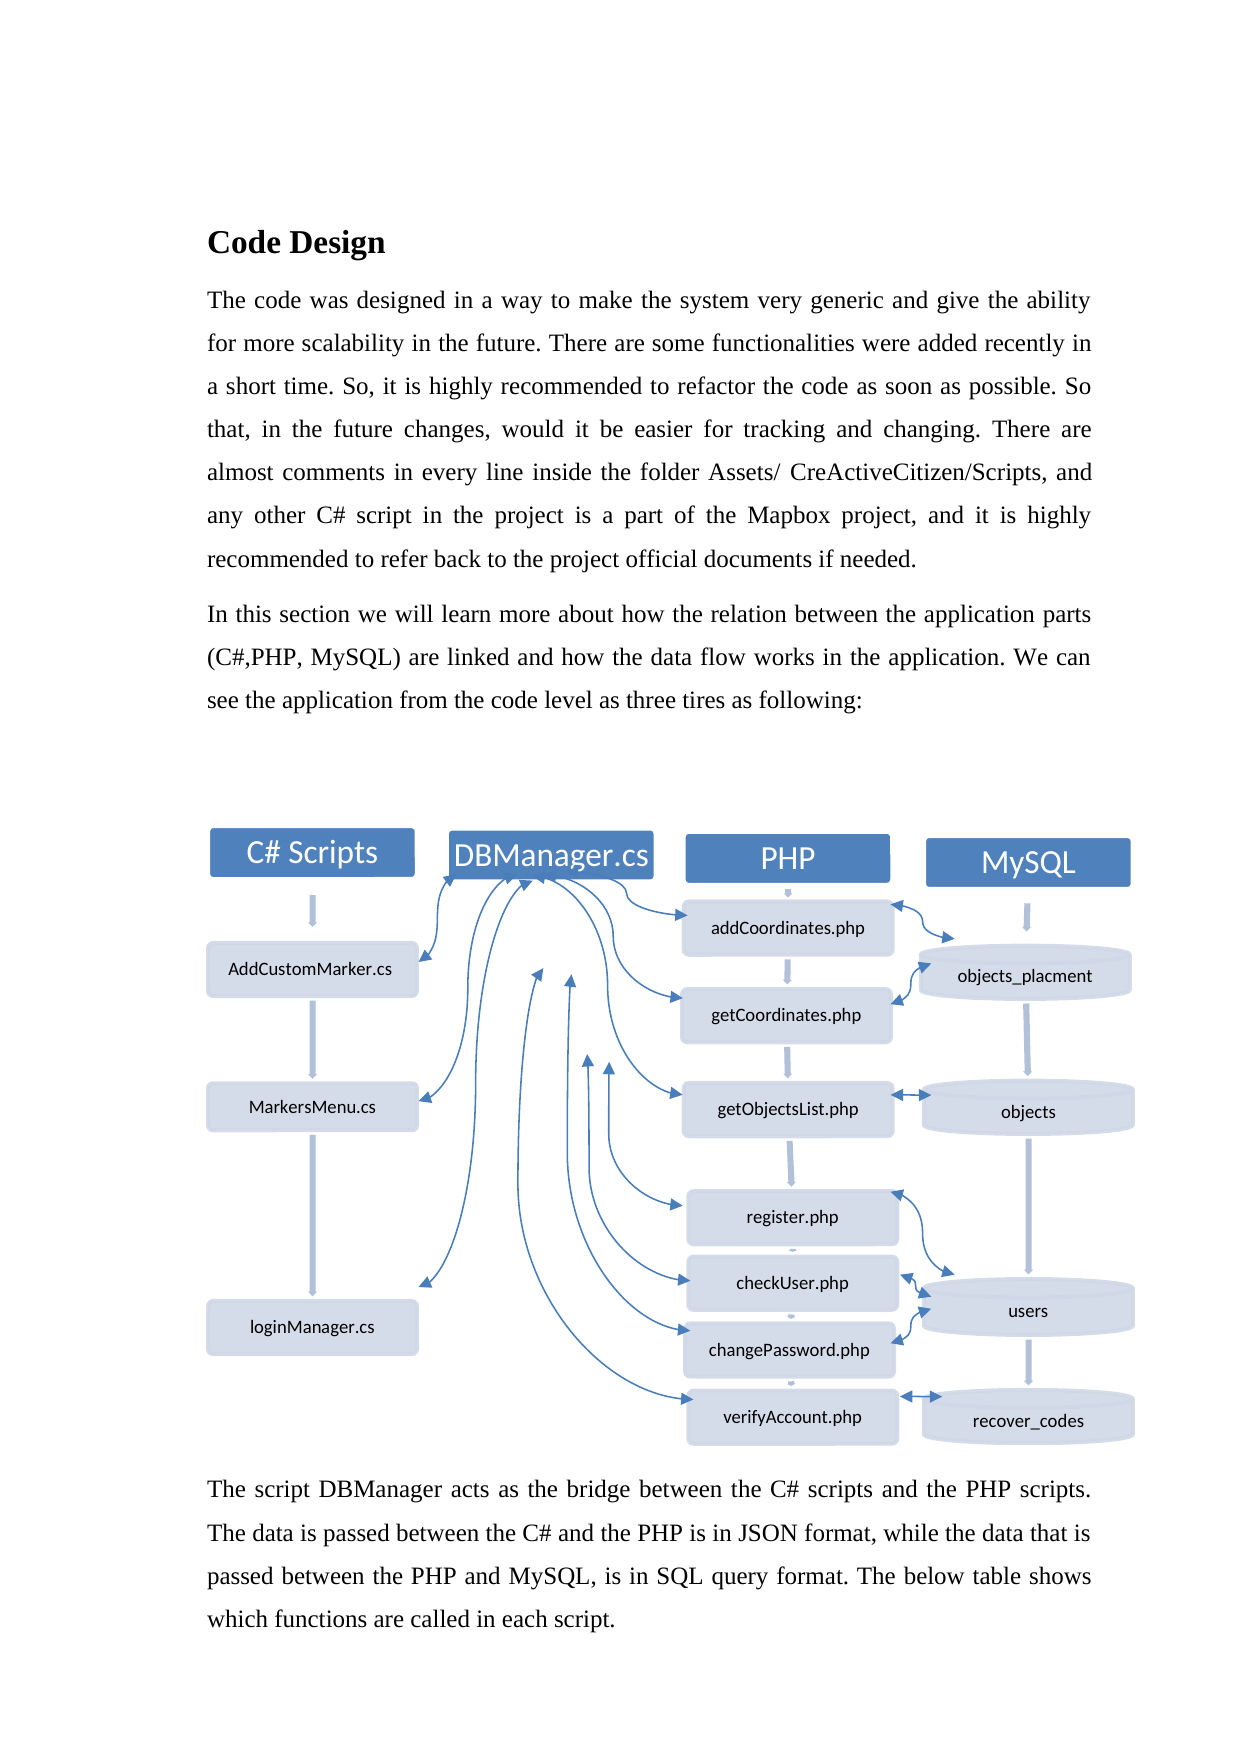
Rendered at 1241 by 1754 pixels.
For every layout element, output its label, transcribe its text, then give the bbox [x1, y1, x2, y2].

text In this section we will learn more about how the relation between the application parts (C#,PHP, MySQL) are linked and how the data flow works in the application. We can see the application from the code level as three tires as following: [207, 599, 1092, 714]
subtitle Code Design [207, 223, 1092, 261]
text The script DBManager acts as the bridge between the C# scripts and the PHP scripts. The data is passed between the C# and the PHP is in JSON format, while the data that is passed between the PHP and MySQL, is in SQL query format. The below table shows which functions are called in each script. [207, 1474, 1092, 1633]
text The code was designed in a way to make the system very generic and give the ability for more scalability in the future. There are some functionalities were added recently in a short time. So, it is highly recommended to refactor the code as soon as possible. So that, in the future changes, would it be easier for tracking and changing. There are almost comments in every line inside the folder Assets/ CreActiveCitizen/Scripts, and any other C# script in the project is a part of the Mapbox project, and it is highly recommended to refer back to the project official documents if needed. [207, 285, 1092, 572]
